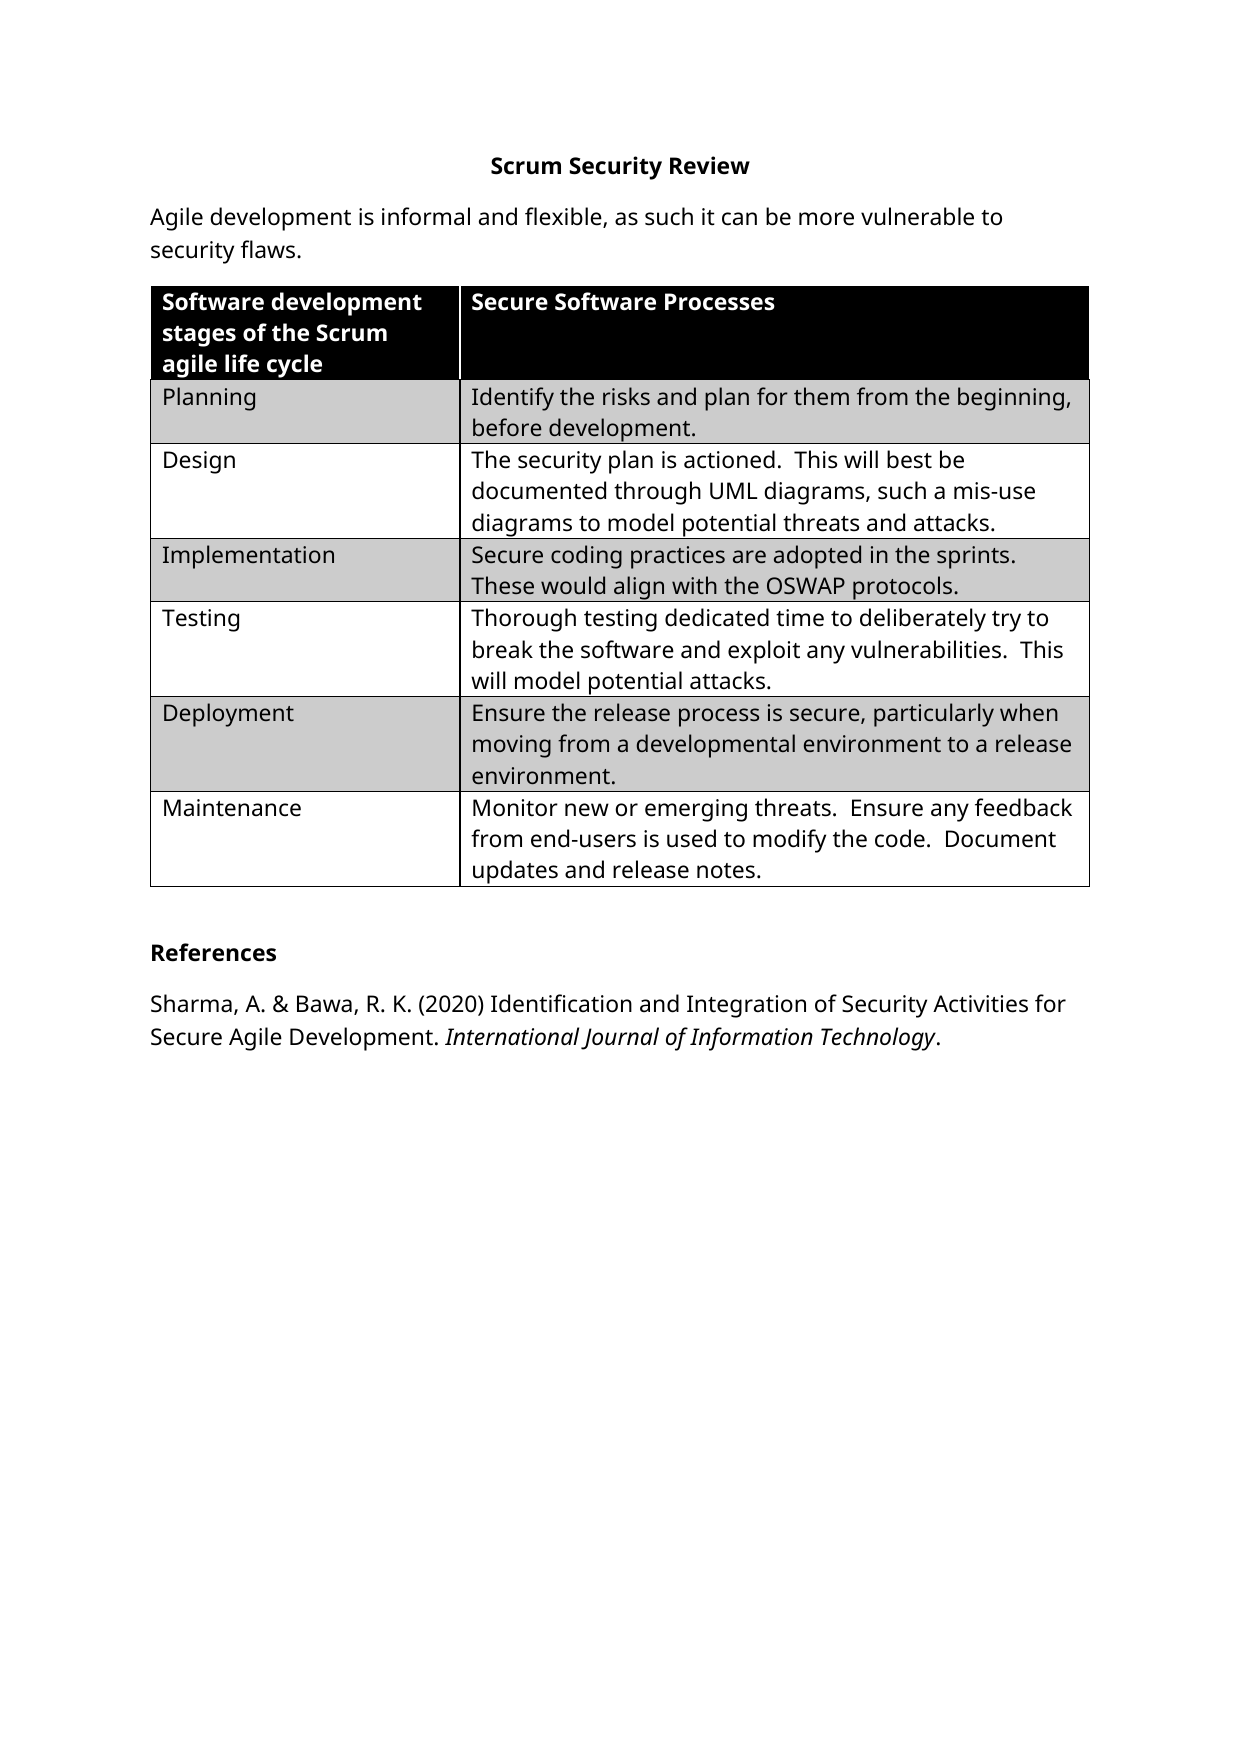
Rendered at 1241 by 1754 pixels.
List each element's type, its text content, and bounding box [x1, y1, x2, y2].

table_cell Planning [151, 380, 459, 443]
table_cell Deployment [151, 697, 459, 791]
text References [150, 937, 1090, 968]
text Agile development is informal and flexible, as such it can be more vulnerable to security flaws. [150, 200, 1090, 265]
table_cell Monitor new or emerging threats. Ensure any feedback from end-users is used to modify the code. Document updates and release notes. [461, 792, 1089, 886]
table_cell Design [151, 444, 459, 538]
table_cell Maintenance [151, 792, 459, 886]
table_cell Identify the risks and plan for them from the beginning, before development. [461, 380, 1089, 443]
table_cell Secure coding practices are adopted in the sprints. These would align with the OSWAP protocols. [461, 539, 1089, 601]
text Scrum Security Review [150, 150, 1090, 181]
table_header Secure Software Processes [461, 286, 1089, 379]
table_cell Testing [151, 602, 459, 696]
table_cell Implementation [151, 539, 459, 601]
text Sharma, A. & Bawa, R. K. (2020) Identification and Integration of Security Activities for Secure Agile Development. International Journal of Information Technology. [150, 987, 1090, 1052]
table_cell Ensure the release process is secure, particularly when moving from a developmental environment to a release environment. [461, 697, 1089, 791]
table_cell The security plan is actioned. This will best be documented through UML diagrams, such a mis-use diagrams to model potential threats and attacks. [461, 444, 1089, 538]
table_header Software development stages of the Scrum agile life cycle [151, 286, 459, 379]
table_cell Thorough testing dedicated time to deliberately try to break the software and exploit any vulnerabilities. This will model potential attacks. [461, 602, 1089, 696]
